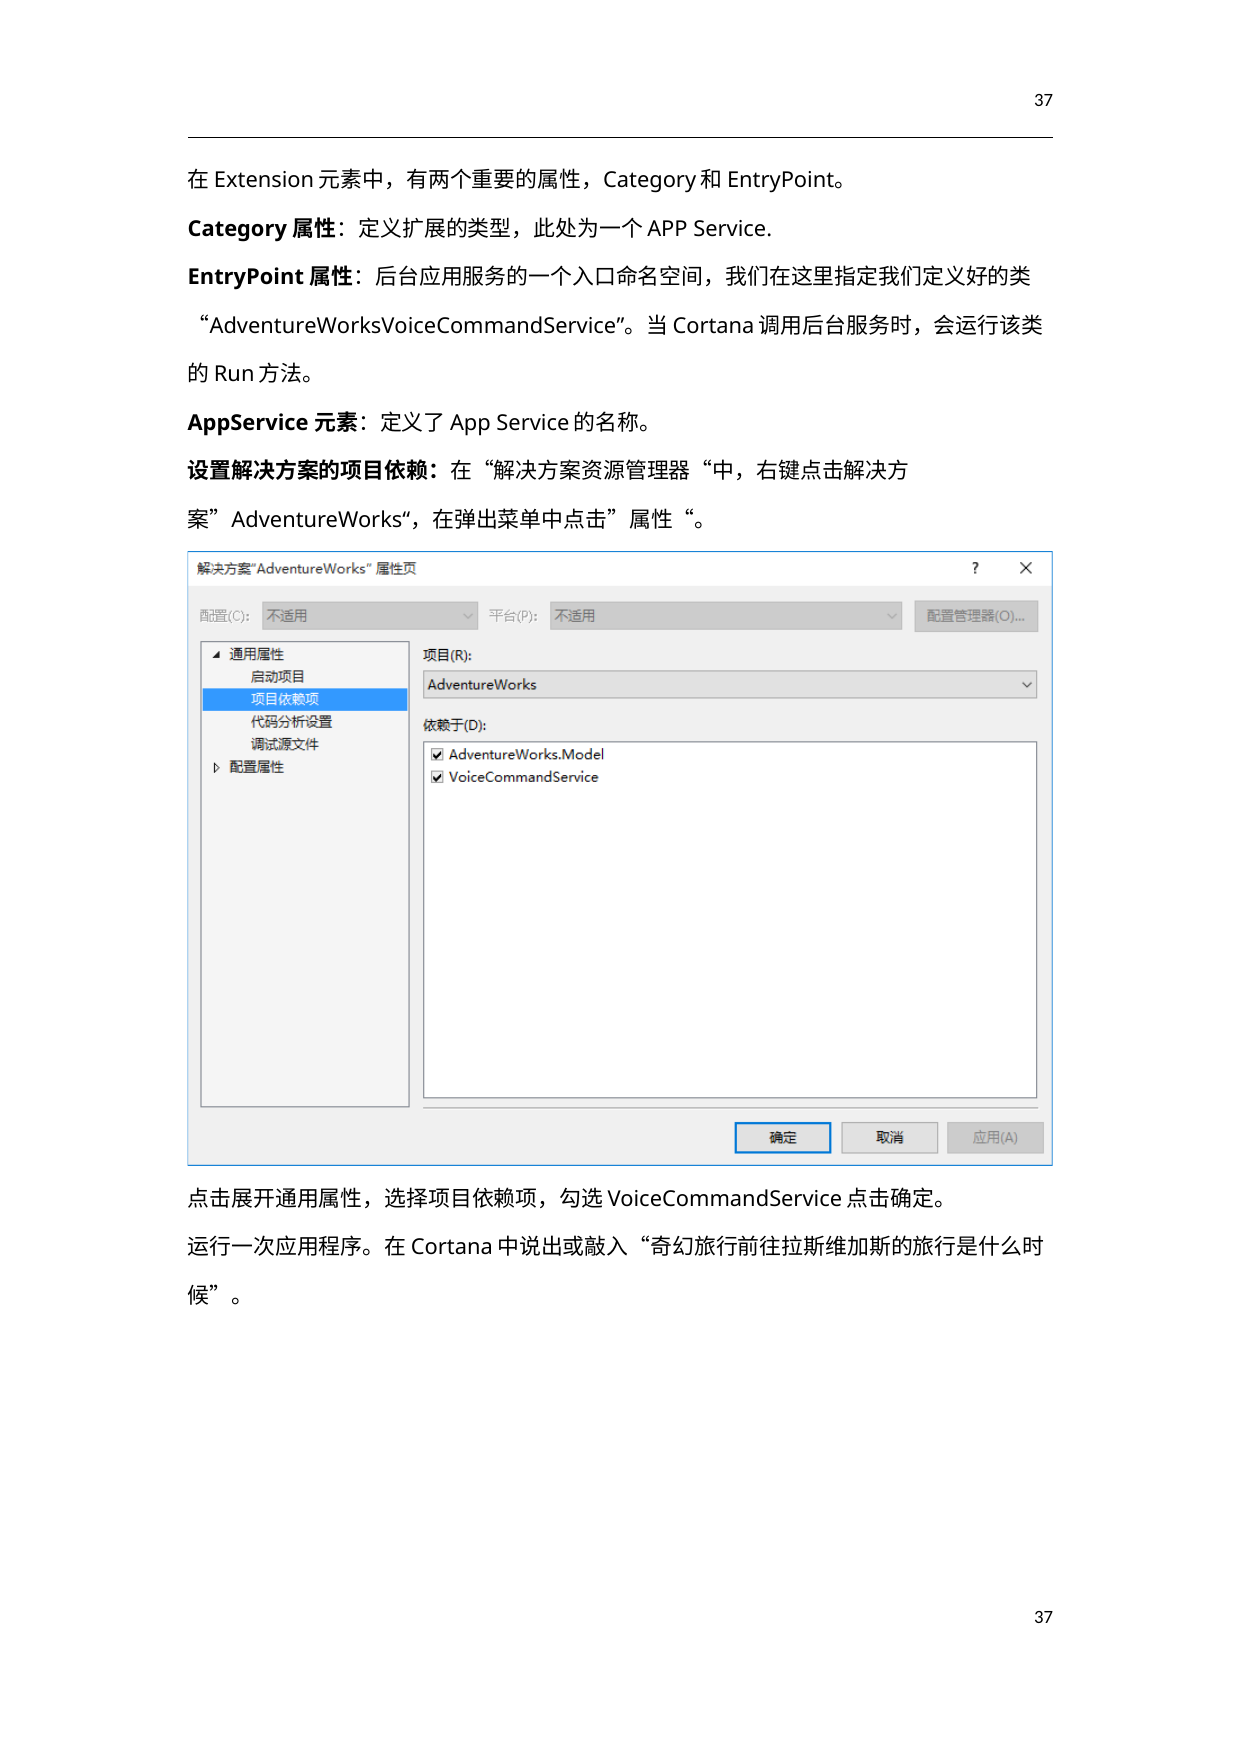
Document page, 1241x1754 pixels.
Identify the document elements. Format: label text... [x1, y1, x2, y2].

text 设置解决方案的项目依赖：在“解决方案资源管理器“中，右键点击解决方案”AdventureWorks“，在弹出菜单中点击”属性“。 [187, 453, 1053, 534]
text 运行一次应用程序。在Cortana中说出或敲入“奇幻旅行前往拉斯维加斯的旅行是什么时候”。 [187, 1229, 1053, 1310]
text AppService 元素：定义了App Service的名称。 [187, 404, 1053, 437]
text Category 属性：定义扩展的类型，此处为一个APP Service. [187, 210, 1053, 243]
picture [187, 551, 1053, 1166]
text 在Extension元素中，有两个重要的属性，Category和EntryPoint。 [187, 162, 1053, 194]
text EntryPoint 属性：后台应用服务的一个入口命名空间，我们在这里指定我们定义好的类“AdventureWorksVoiceCommandService”。当Cortana调用后台服务时，会运行该类的Run方法。 [187, 259, 1053, 389]
text 点击展开通用属性，选择项目依赖项，勾选VoiceCommandService点击确定。 [187, 1181, 1053, 1213]
